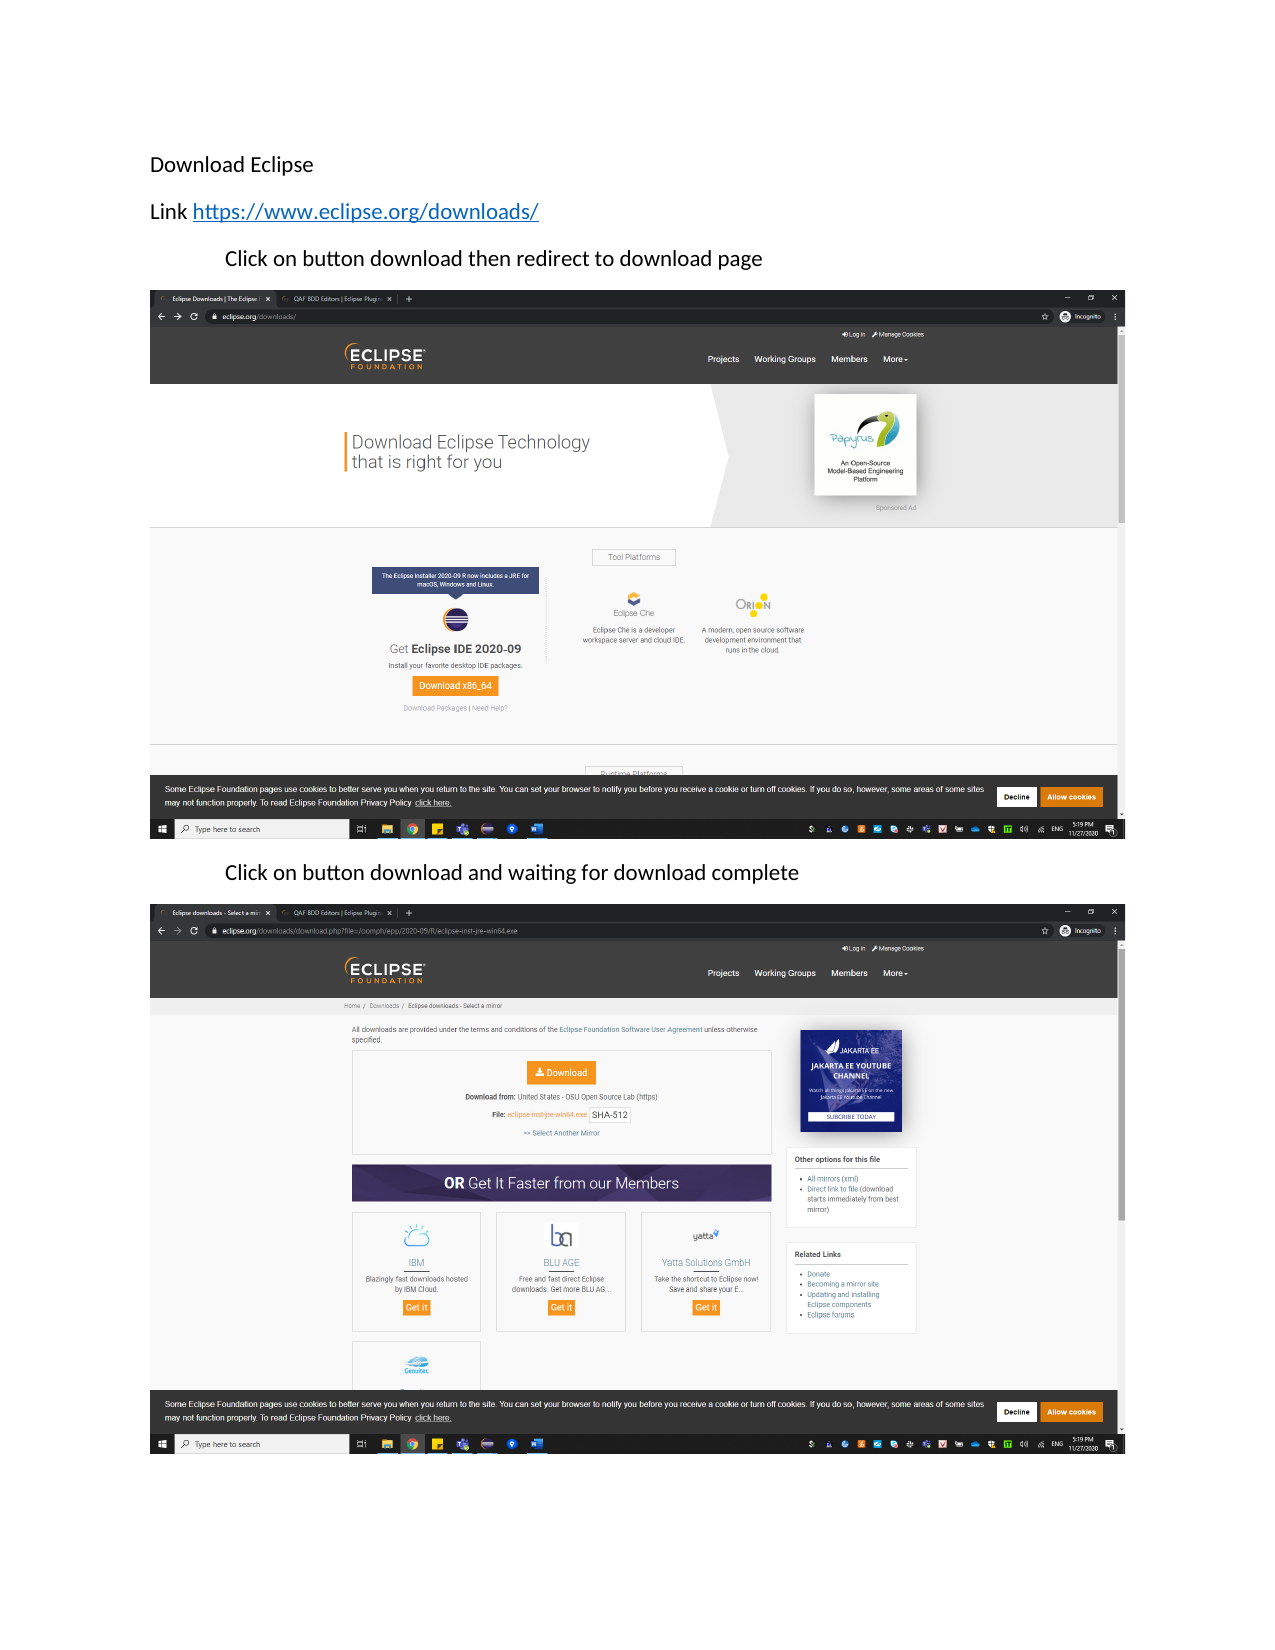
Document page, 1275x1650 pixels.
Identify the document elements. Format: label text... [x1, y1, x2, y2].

text Download Eclipse [150, 150, 1125, 178]
text Click on button download and waiting for download complete [150, 858, 1125, 886]
picture [150, 904, 1125, 1454]
text Click on button download then redirect to download page [150, 244, 1125, 272]
text Link https://www.eclipse.org/downloads/ [150, 197, 1125, 225]
picture [150, 290, 1125, 839]
